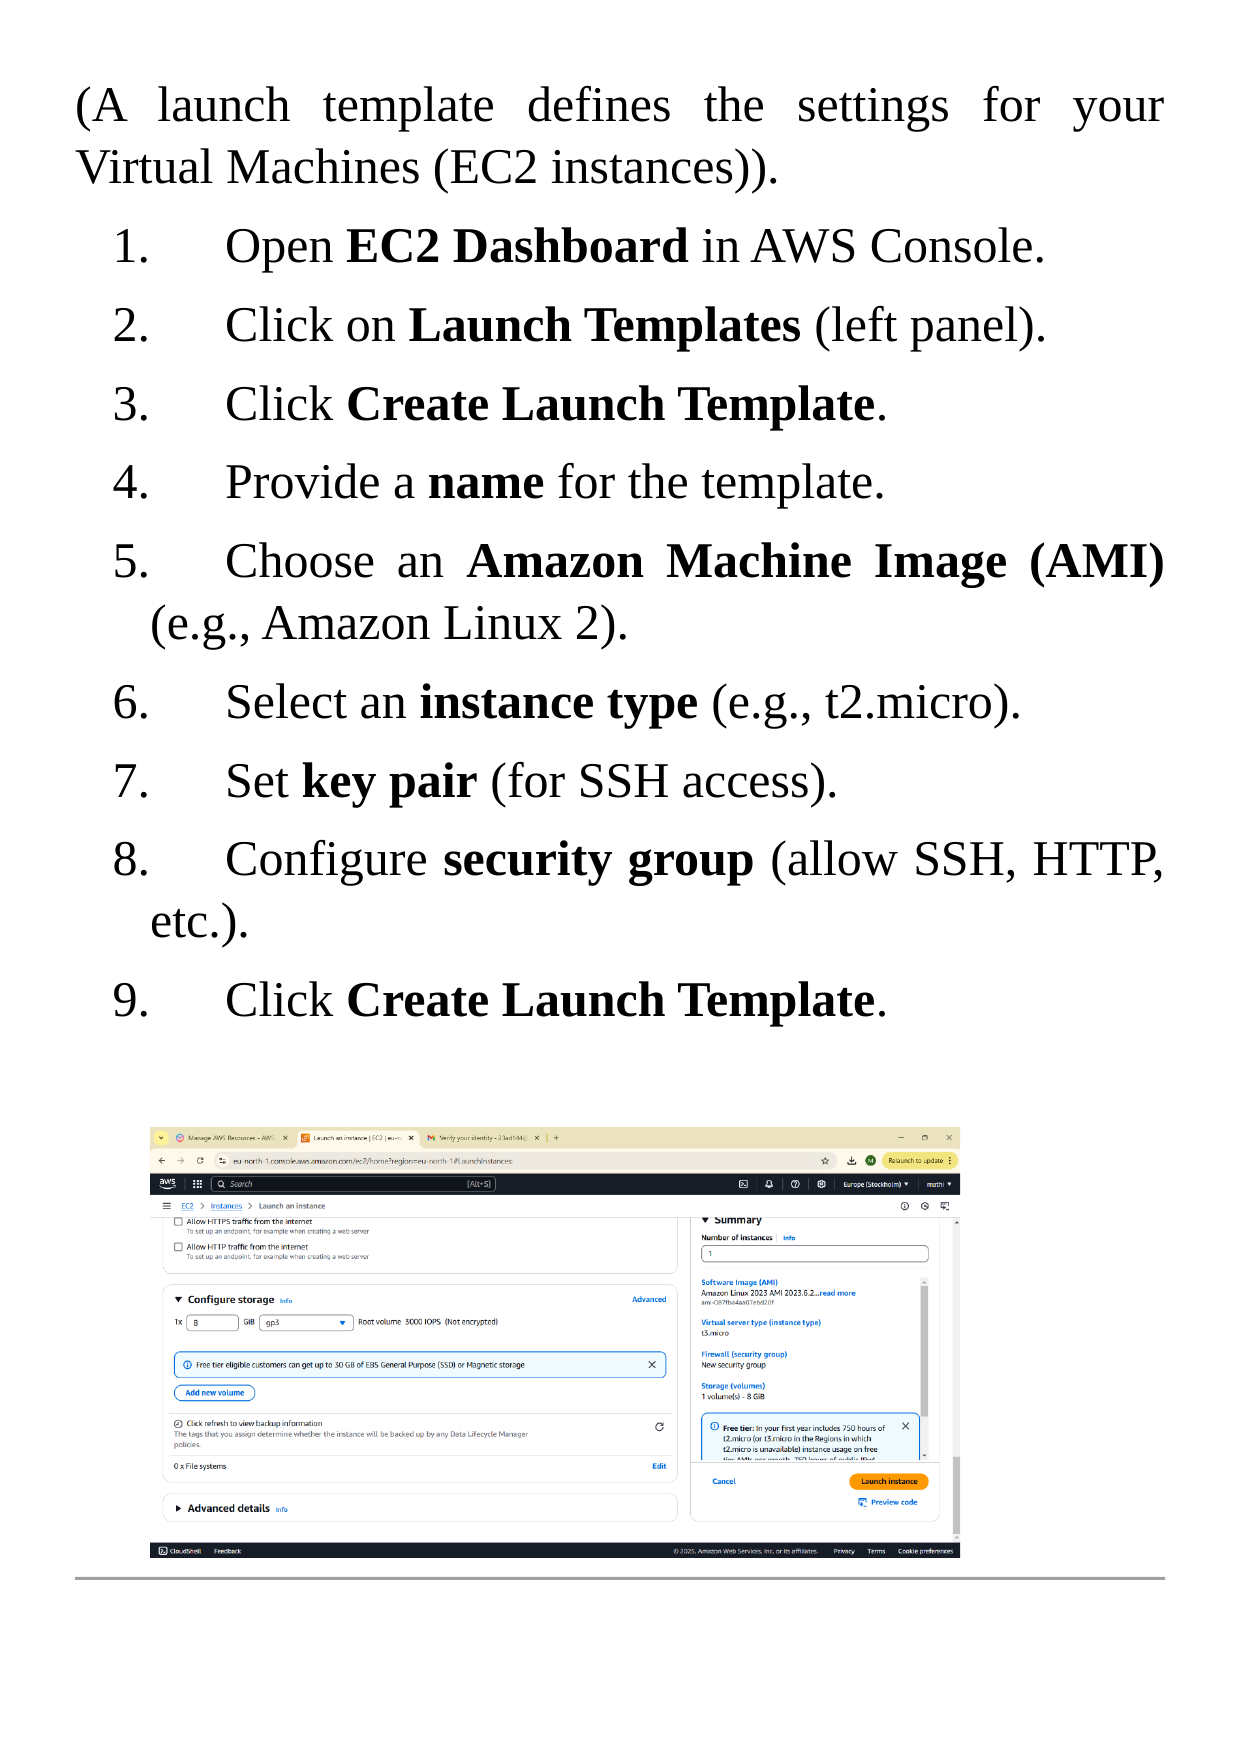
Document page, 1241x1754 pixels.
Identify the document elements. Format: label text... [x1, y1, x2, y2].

list Open EC2 Dashboard in AWS Console. [112, 216, 1165, 273]
text (A launch template defines the settings for your Virtual Machines (EC2 instances)). [75, 75, 1165, 194]
list Provide a name for the template. [112, 452, 1165, 509]
list Select an instance type (e.g., t2.micro). [112, 672, 1165, 729]
list Set key pair (for SSH access). [112, 750, 1165, 808]
list Configure security group (allow SSH, HTTP, etc.). [112, 829, 1165, 949]
list Click Create Launch Template. [112, 373, 1165, 431]
list Choose an Amazon Machine Image (AMI) (e.g., Amazon Linux 2). [112, 531, 1165, 650]
list Click Create Launch Template. [112, 970, 1165, 1027]
list Click on Launch Templates (left panel). [112, 294, 1165, 352]
picture [150, 1127, 961, 1558]
